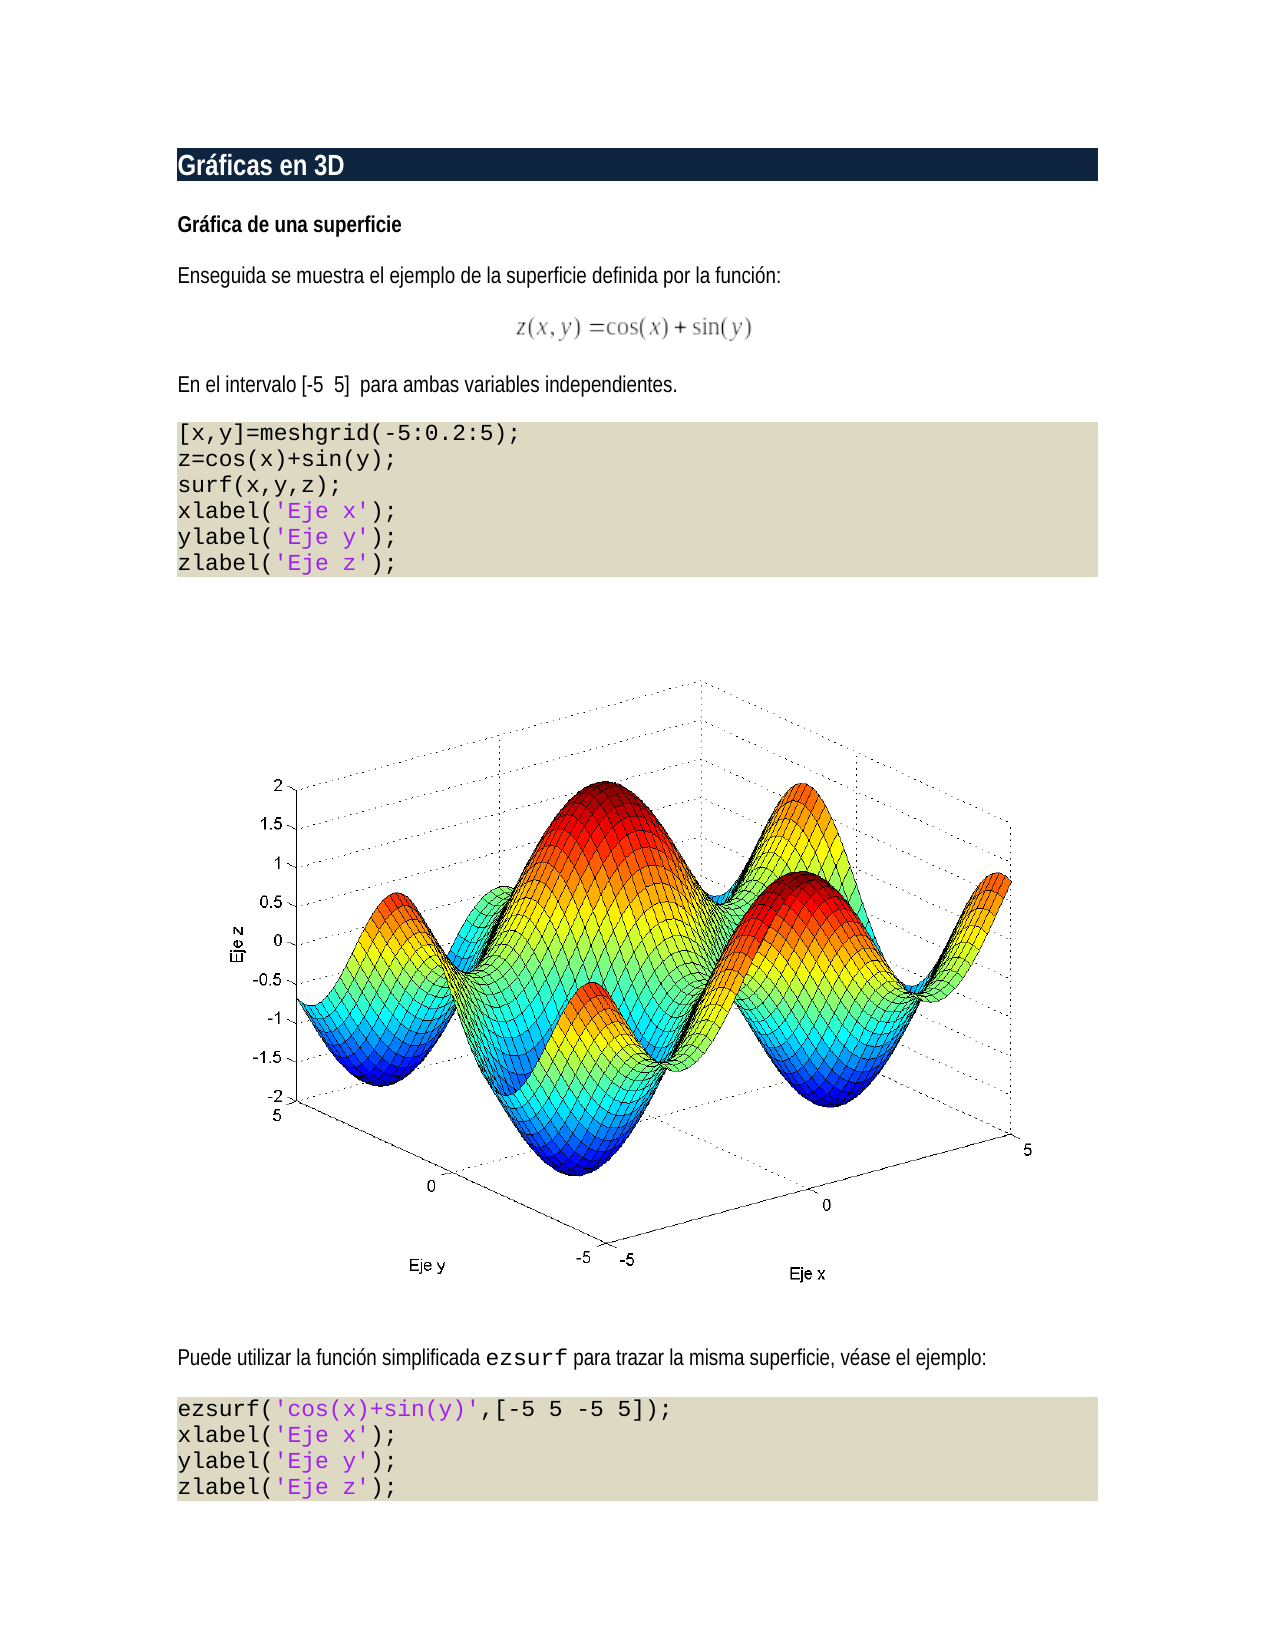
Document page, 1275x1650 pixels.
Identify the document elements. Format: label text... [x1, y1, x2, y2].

subtitle Gráficas en 3D [177, 148, 1098, 181]
text surf(x,y,z); [177, 473, 1098, 499]
text [x,y]=meshgrid(-5:0.2:5); [177, 422, 1098, 448]
picture [177, 628, 1098, 1319]
text ezsurf('cos(x)+sin(y)',[-5 5 -5 5]); [177, 1397, 1098, 1423]
text z=cos(x)+sin(y); [177, 448, 1098, 473]
text Puede utilizar la función simplificada ezsurf para trazar la misma superficie, véase el ejemplo: [177, 1344, 1098, 1372]
text xlabel('Eje x'); [177, 499, 1098, 525]
text ylabel('Eje y'); [177, 1449, 1098, 1475]
text zlabel('Eje z'); [177, 1475, 1098, 1501]
text En el intervalo [-5 5] para ambas variables independientes. [177, 371, 1098, 397]
text ylabel('Eje y'); [177, 525, 1098, 551]
text Enseguida se muestra el ejemplo de la superficie definida por la función: [177, 262, 1098, 288]
text Gráfica de una superficie [177, 211, 1098, 237]
text xlabel('Eje x'); [177, 1423, 1098, 1449]
text zlabel('Eje z'); [177, 551, 1098, 577]
